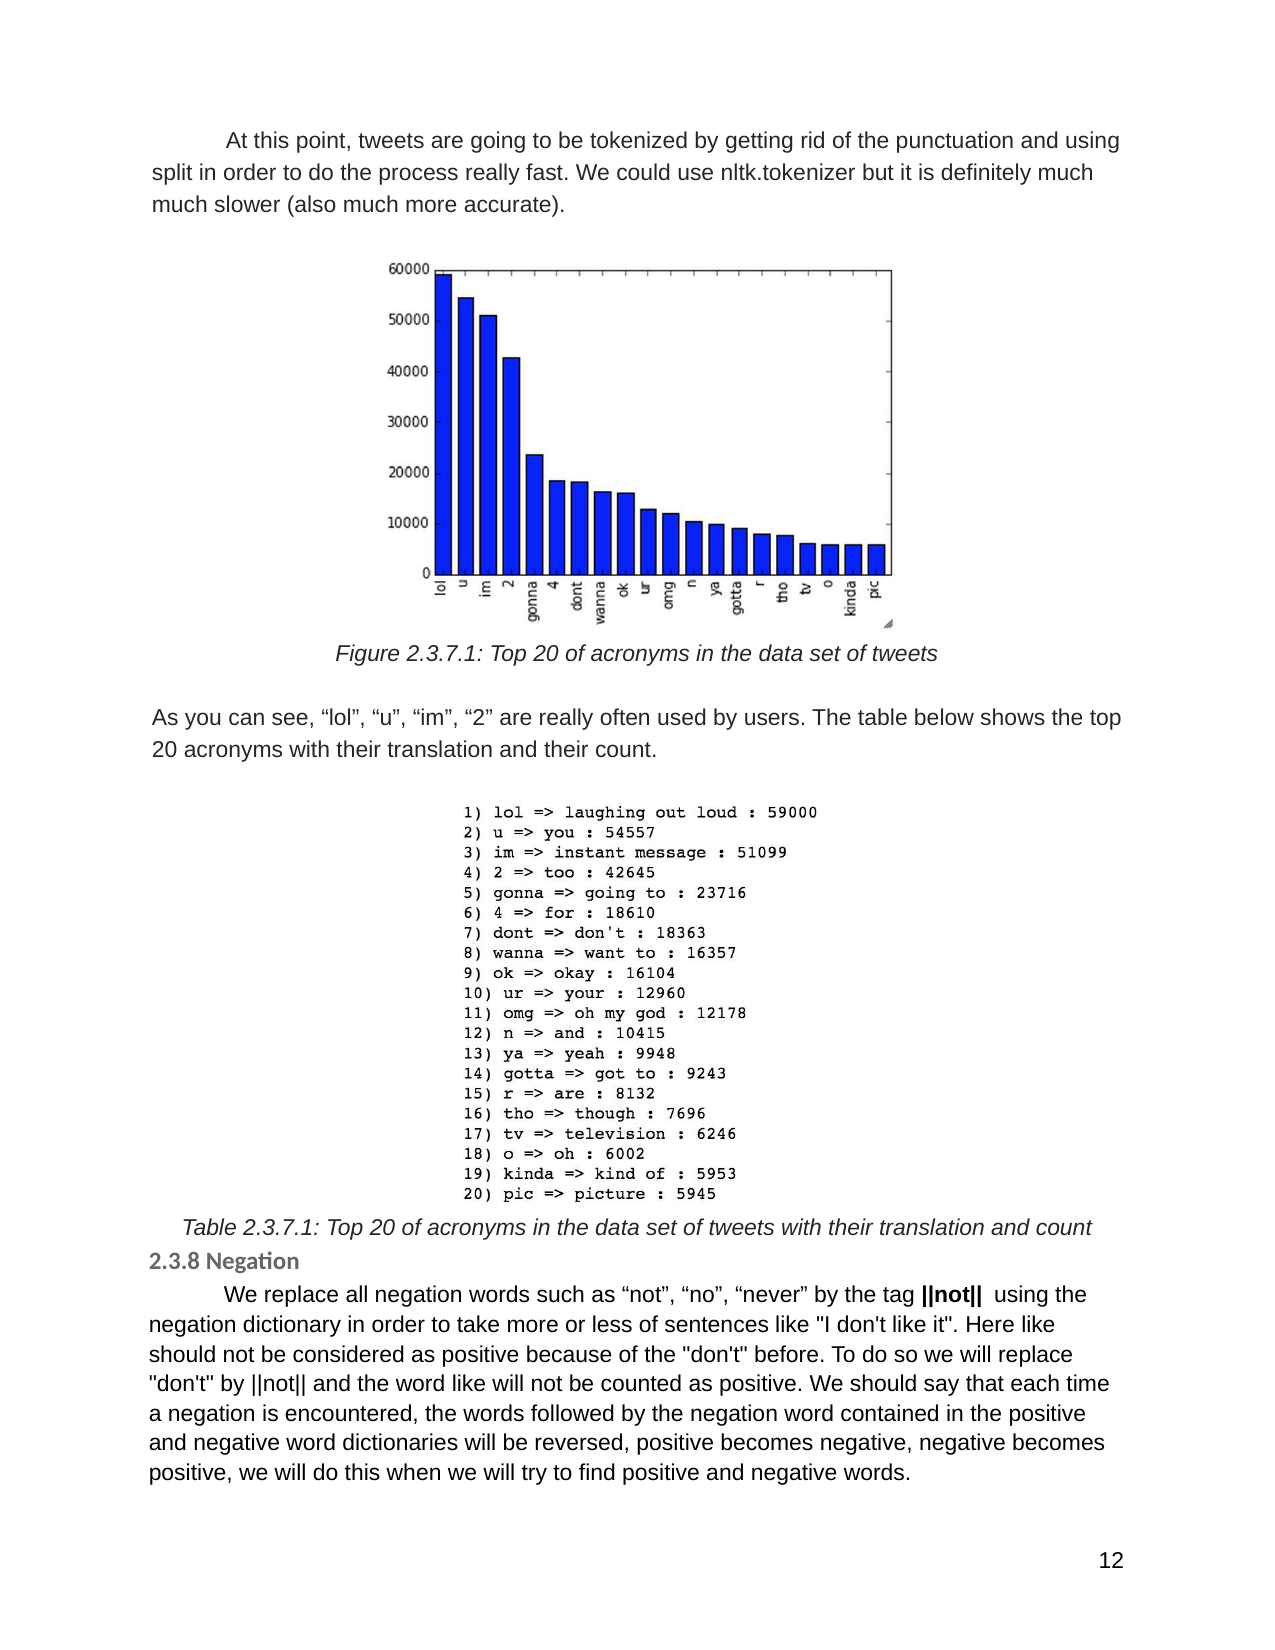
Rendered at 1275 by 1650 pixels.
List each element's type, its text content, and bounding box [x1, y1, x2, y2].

picture [381, 257, 904, 634]
text At this point, tweets are going to be tokenized by getting rid of the punctuation and using split in order to do the process really fast. We could use nltk.tokenizer but it is definitely much much slower (also much more accurate). [152, 127, 1124, 218]
text Table 2.3.7.1: Top 20 of acronyms in the data set of tweets with their translation and count [150, 1214, 1123, 1241]
subtitle 2.3.8 Negation [148, 1245, 1141, 1276]
text As you can see, “lol”, “u”, “im”, “2” are really often used by users. The table below shows the top 20 acronyms with their translation and their count. [152, 704, 1124, 762]
text Figure 2.3.7.1: Top 20 of acronyms in the data set of tweets [150, 640, 1123, 666]
picture [457, 801, 826, 1208]
text We replace all negation words such as “not”, “no”, “never” by the tag ||not||​ ​ ​using the negation dictionary in order to take more or less of sentences like "I don't like it". Here like should not be considered as positive because of the "don't" before. To do so we will replace "don't" by ||not|| and the word like will not be counted as positive. We should say that each time a negation is encountered, the words followed by the negation word contained in the positive and negative word dictionaries will be reversed, positive becomes negative, negative becomes positive, we will do this when we will try to find positive and negative words. [148, 1280, 1125, 1485]
